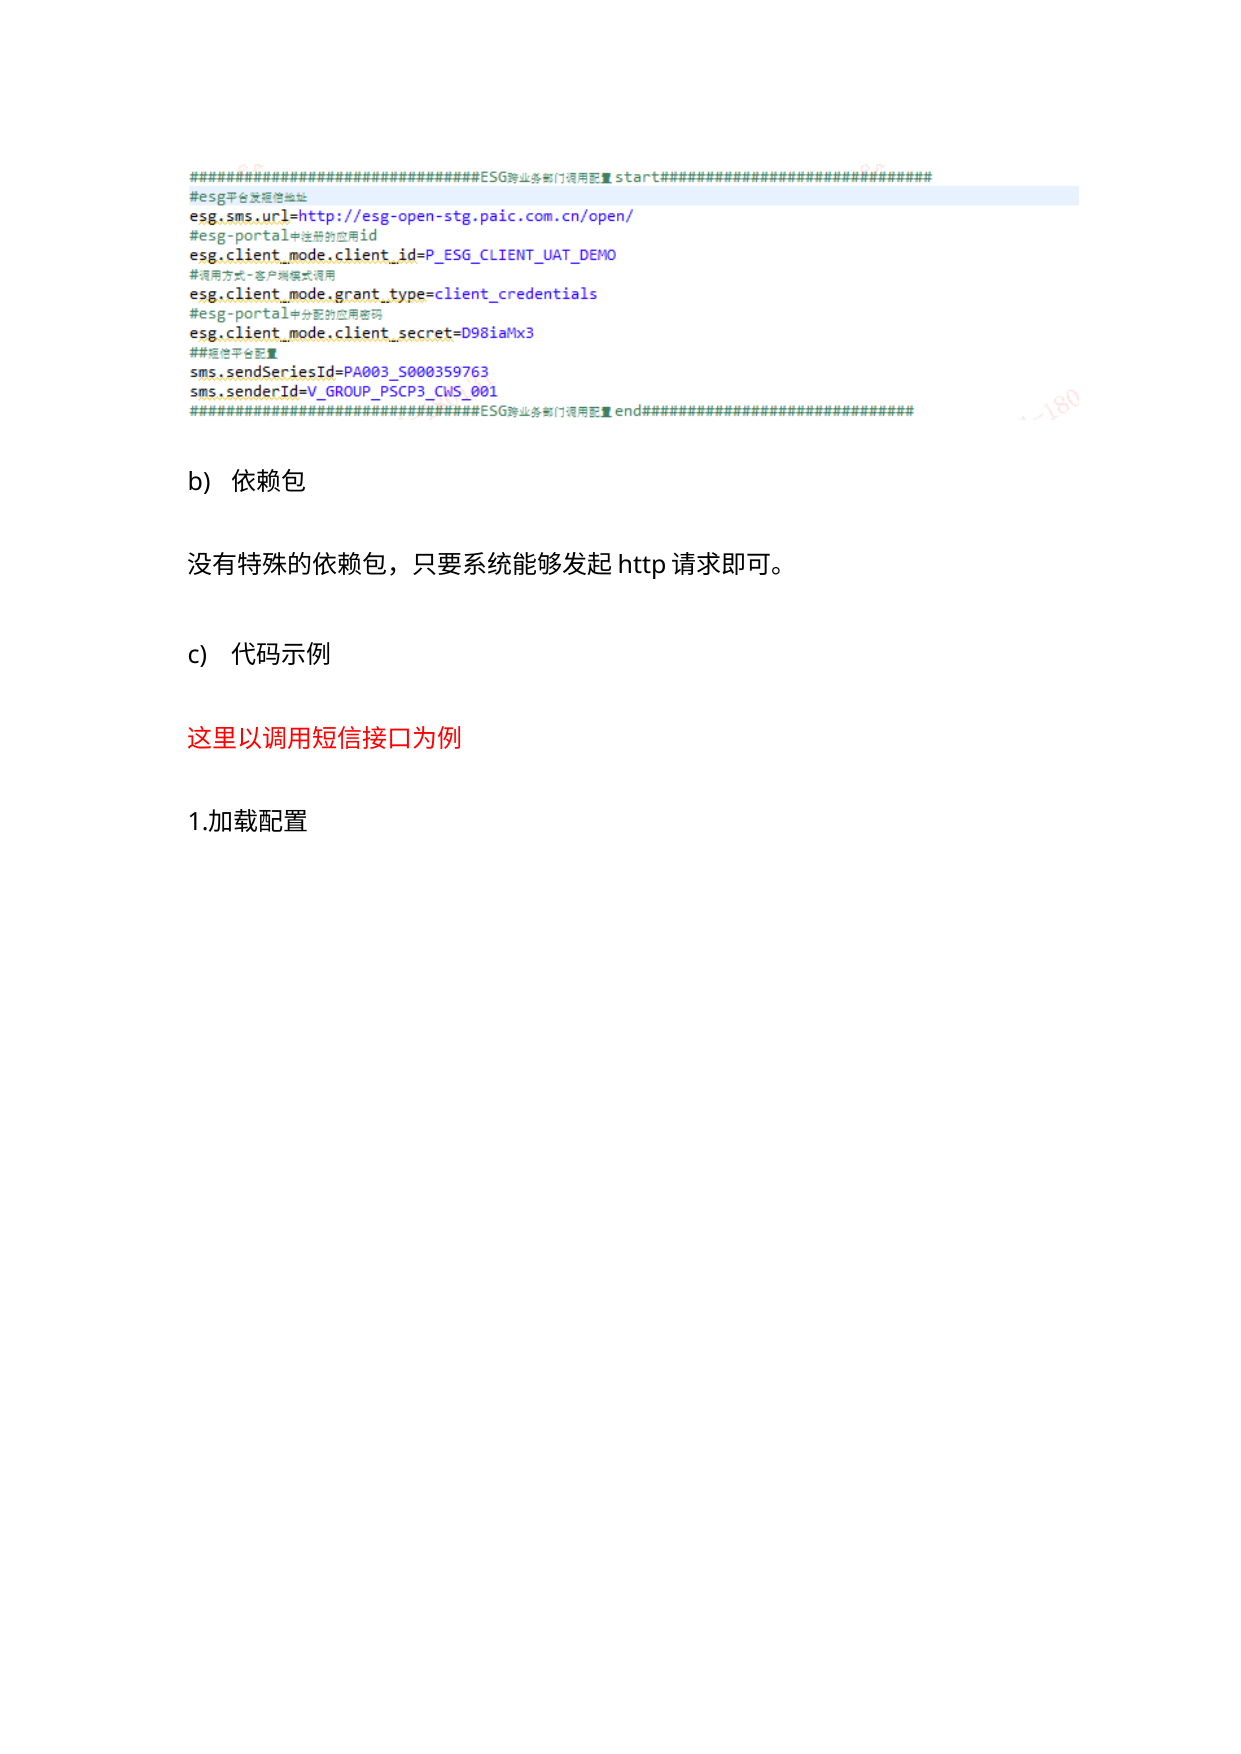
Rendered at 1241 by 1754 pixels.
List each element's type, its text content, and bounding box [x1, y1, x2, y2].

text 1.加载配置 [187, 787, 1053, 852]
subtitle 依赖包 [187, 447, 1053, 512]
picture [187, 164, 1080, 420]
text 没有特殊的依赖包，只要系统能够发起http请求即可。 [187, 531, 1053, 596]
text 这里以调用短信接口为例 [187, 704, 1053, 769]
subtitle 代码示例 [187, 621, 1053, 686]
